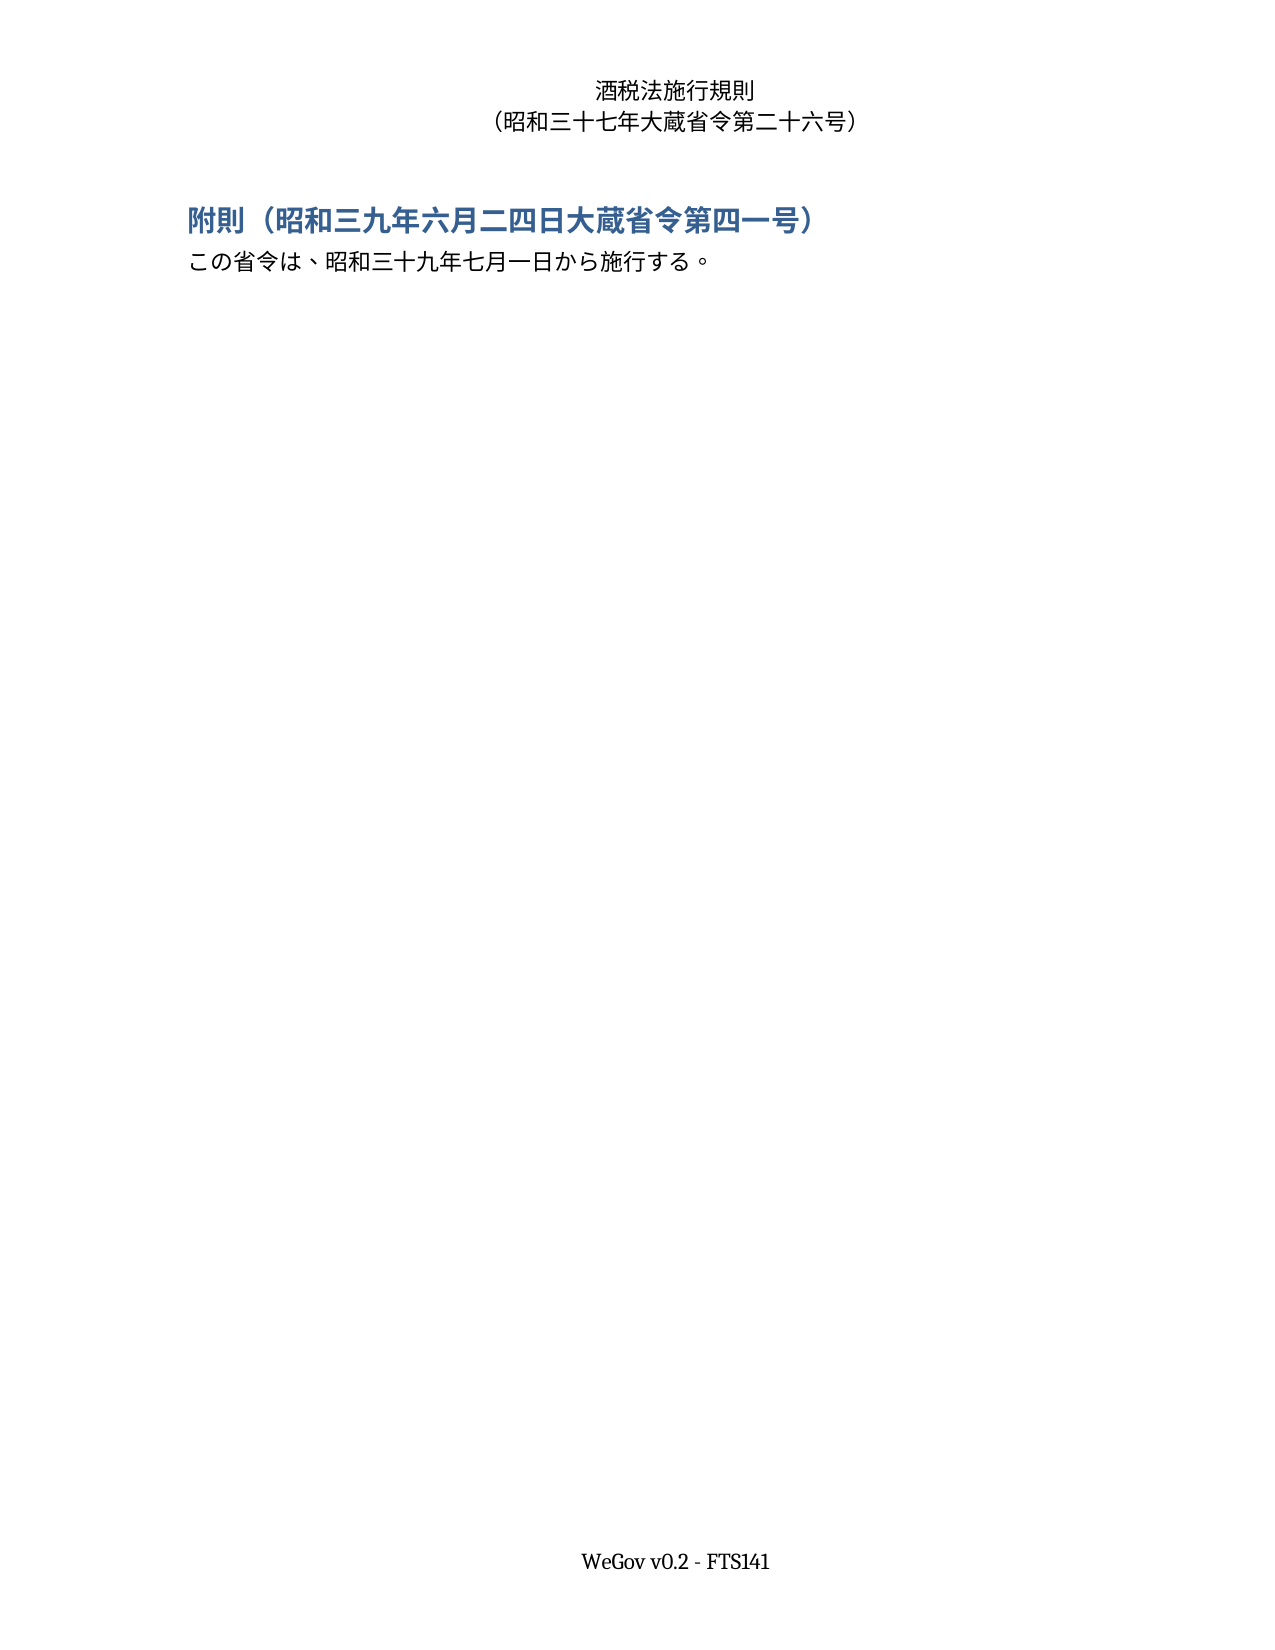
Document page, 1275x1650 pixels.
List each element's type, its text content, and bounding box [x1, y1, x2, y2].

subtitle 附則（昭和三九年六月二四日大蔵省令第四一号） [187, 200, 1087, 240]
text この省令は、昭和三十九年七月一日から施行する。 [187, 246, 1087, 277]
